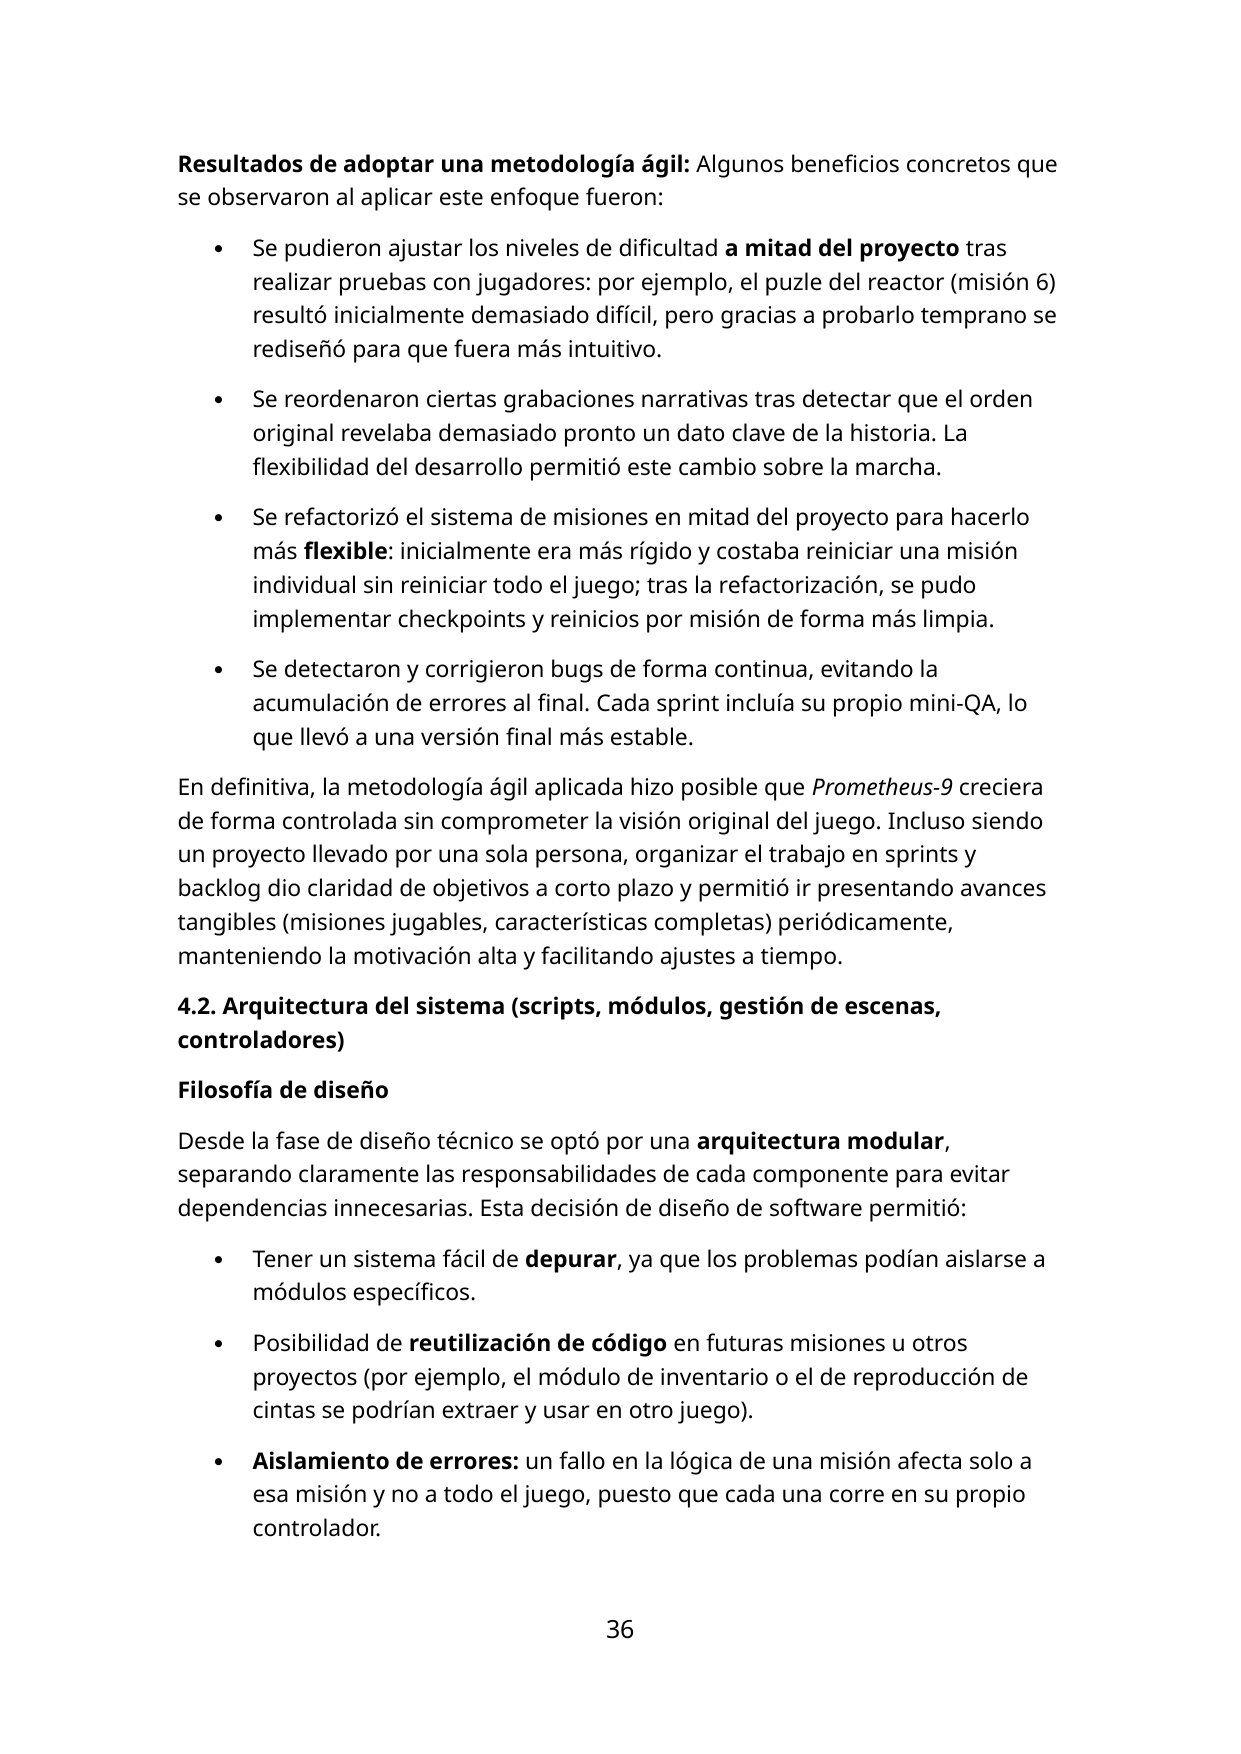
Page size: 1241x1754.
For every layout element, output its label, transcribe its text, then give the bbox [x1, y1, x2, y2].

list Aislamiento de errores: un fallo en la lógica de una misión afecta solo a esa misión y no a todo el juego, puesto que cada una corre en su propio controlador. [215, 1445, 1063, 1543]
list Se refactorizó el sistema de misiones en mitad del proyecto para hacerlo más flexible: inicialmente era más rígido y costaba reiniciar una misión individual sin reiniciar todo el juego; tras la refactorización, se pudo implementar checkpoints y reinicios por misión de forma más limpia. [215, 501, 1063, 634]
text En definitiva, la metodología ágil aplicada hizo posible que Prometheus-9 creciera de forma controlada sin comprometer la visión original del juego. Incluso siendo un proyecto llevado por una sola persona, organizar el trabajo en sprints y backlog dio claridad de objetivos a corto plazo y permitió ir presentando avances tangibles (misiones jugables, características completas) periódicamente, manteniendo la motivación alta y facilitando ajustes a tiempo. [177, 771, 1063, 971]
text Resultados de adoptar una metodología ágil: Algunos beneficios concretos que se observaron al aplicar este enfoque fueron: [177, 148, 1063, 213]
list Se detectaron y corrigieron bugs de forma continua, evitando la acumulación de errores al final. Cada sprint incluía su propio mini-QA, lo que llevó a una versión final más estable. [215, 653, 1063, 752]
text Filosofía de diseño [177, 1074, 1063, 1106]
list Tener un sistema fácil de depurar, ya que los problemas podían aislarse a módulos específicos. [215, 1243, 1063, 1308]
list Se pudieron ajustar los niveles de dificultad a mitad del proyecto tras realizar pruebas con jugadores: por ejemplo, el puzle del reactor (misión 6) resultó inicialmente demasiado difícil, pero gracias a probarlo temprano se rediseñó para que fuera más intuitivo. [215, 232, 1063, 364]
list Se reordenaron ciertas grabaciones narrativas tras detectar que el orden original revelaba demasiado pronto un dato clave de la historia. La flexibilidad del desarrollo permitió este cambio sobre la marcha. [215, 383, 1063, 482]
text 4.2. Arquitectura del sistema (scripts, módulos, gestión de escenas, controladores) [177, 990, 1063, 1055]
list Posibilidad de reutilización de código en futuras misiones u otros proyectos (por ejemplo, el módulo de inventario o el de reproducción de cintas se podrían extraer y usar en otro juego). [215, 1327, 1063, 1426]
text Desde la fase de diseño técnico se optó por una arquitectura modular, separando claramente las responsabilidades de cada componente para evitar dependencias innecesarias. Esta decisión de diseño de software permitió: [177, 1125, 1063, 1223]
